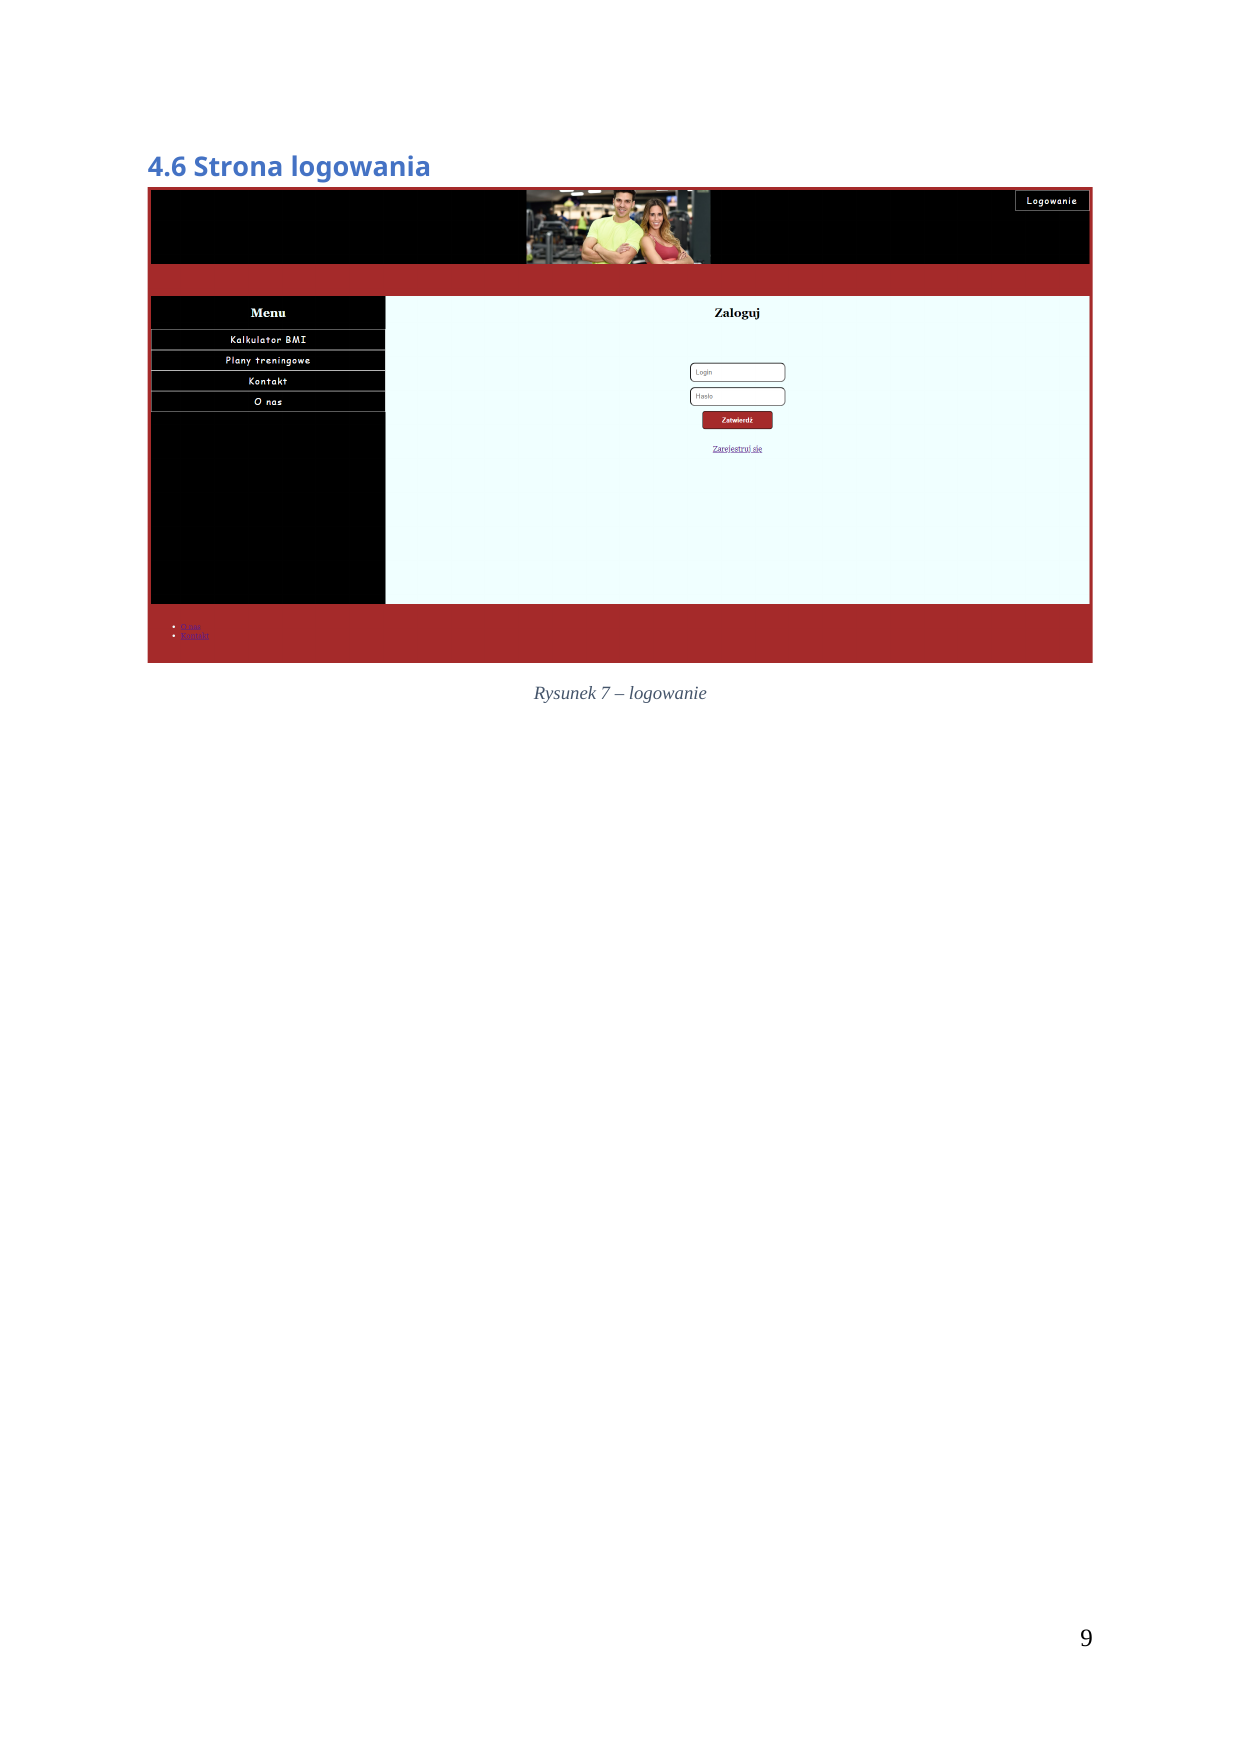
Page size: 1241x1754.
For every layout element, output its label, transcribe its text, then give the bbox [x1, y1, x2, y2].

text Rysunek 7 – logowanie [148, 682, 1093, 703]
subtitle 4.6 Strona logowania [148, 148, 1093, 184]
picture [147, 187, 1093, 663]
